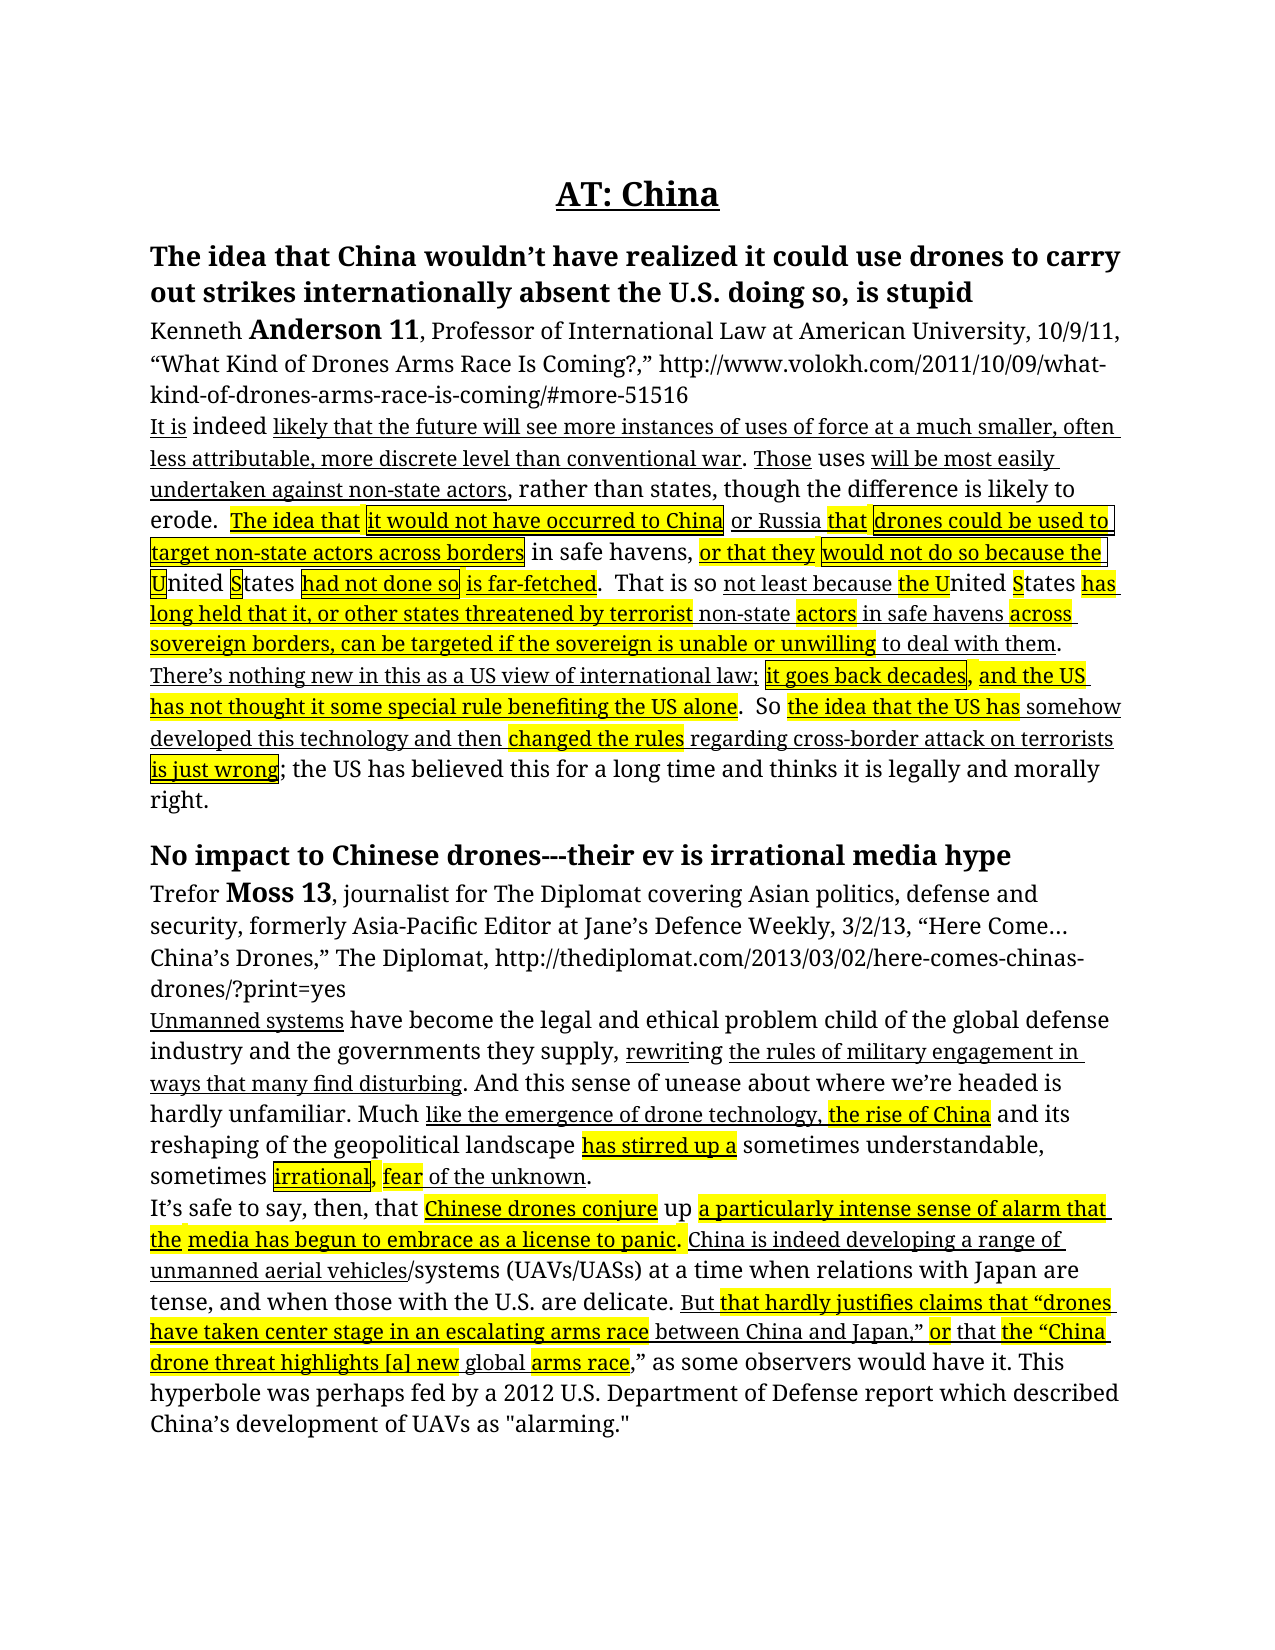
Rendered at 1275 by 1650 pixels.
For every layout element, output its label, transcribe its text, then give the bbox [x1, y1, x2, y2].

subtitle AT: China [150, 171, 1125, 216]
subtitle The idea that China wouldn’t have realized it could use drones to carry out strikes internationally absent the U.S. doing so, is stupid [150, 237, 1125, 311]
text Unmanned systems have become the legal and ethical problem child of the global defense industry and the governments they supply, rewriting the rules of military engagement in ways that many find disturbing. And this sense of unease about where we’re headed is hardly unfamiliar. Much like the emergence of drone technology, the rise of China and its reshaping of the geopolitical landscape has stirred up a sometimes understandable, sometimes irrational, fear of the unknown. [150, 1004, 1125, 1192]
text It is indeed likely that the future will see more instances of uses of force at a much smaller, often less attributable, more discrete level than conventional war. Those uses will be most easily undertaken against non-state actors, rather than states, though the difference is likely to erode. The idea that it would not have occurred to China or Russia that drones could be used to target non-state actors across borders in safe havens, or that they would not do so because the United States had not done so is far-fetched. That is so not least because the United States has long held that it, or other states threatened by terrorist non-state actors in safe havens across sovereign borders, can be targeted if the sovereign is unable or unwilling to deal with them. There’s nothing new in this as a US view of international law; it goes back decades, and the US has not thought it some special rule benefiting the US alone. So the idea that the US has somehow developed this technology and then changed the rules regarding cross-border attack on terrorists is just wrong; the US has believed this for a long time and thinks it is legally and morally right. [150, 410, 1125, 816]
text Kenneth Anderson 11, Professor of International Law at American University, 10/9/11, “What Kind of Drones Arms Race Is Coming?,” http://www.volokh.com/2011/10/09/what-kind-of-drones-arms-race-is-coming/#more-51516 [150, 311, 1125, 410]
text It’s safe to say, then, that Chinese drones conjure up a particularly intense sense of alarm that the media has begun to embrace as a license to panic. China is indeed developing a range of unmanned aerial vehicles/systems (UAVs/UASs) at a time when relations with Japan are tense, and when those with the U.S. are delicate. But that hardly justifies claims that “drones have taken center stage in an escalating arms race between China and Japan,” or that the “China drone threat highlights [a] new global arms race,” as some observers would have it. This hyperbole was perhaps fed by a 2012 U.S. Department of Defense report which described China’s development of UAVs as "alarming." [150, 1192, 1125, 1439]
subtitle No impact to Chinese drones---their ev is irrational media hype [150, 837, 1125, 873]
text Trefor Moss 13, journalist for The Diplomat covering Asian politics, defense and security, formerly Asia-Pacific Editor at Jane’s Defence Weekly, 3/2/13, “Here Come…China’s Drones,” The Diplomat, http://thediplomat.com/2013/03/02/here-comes-chinas-drones/?print=yes [150, 873, 1125, 1004]
